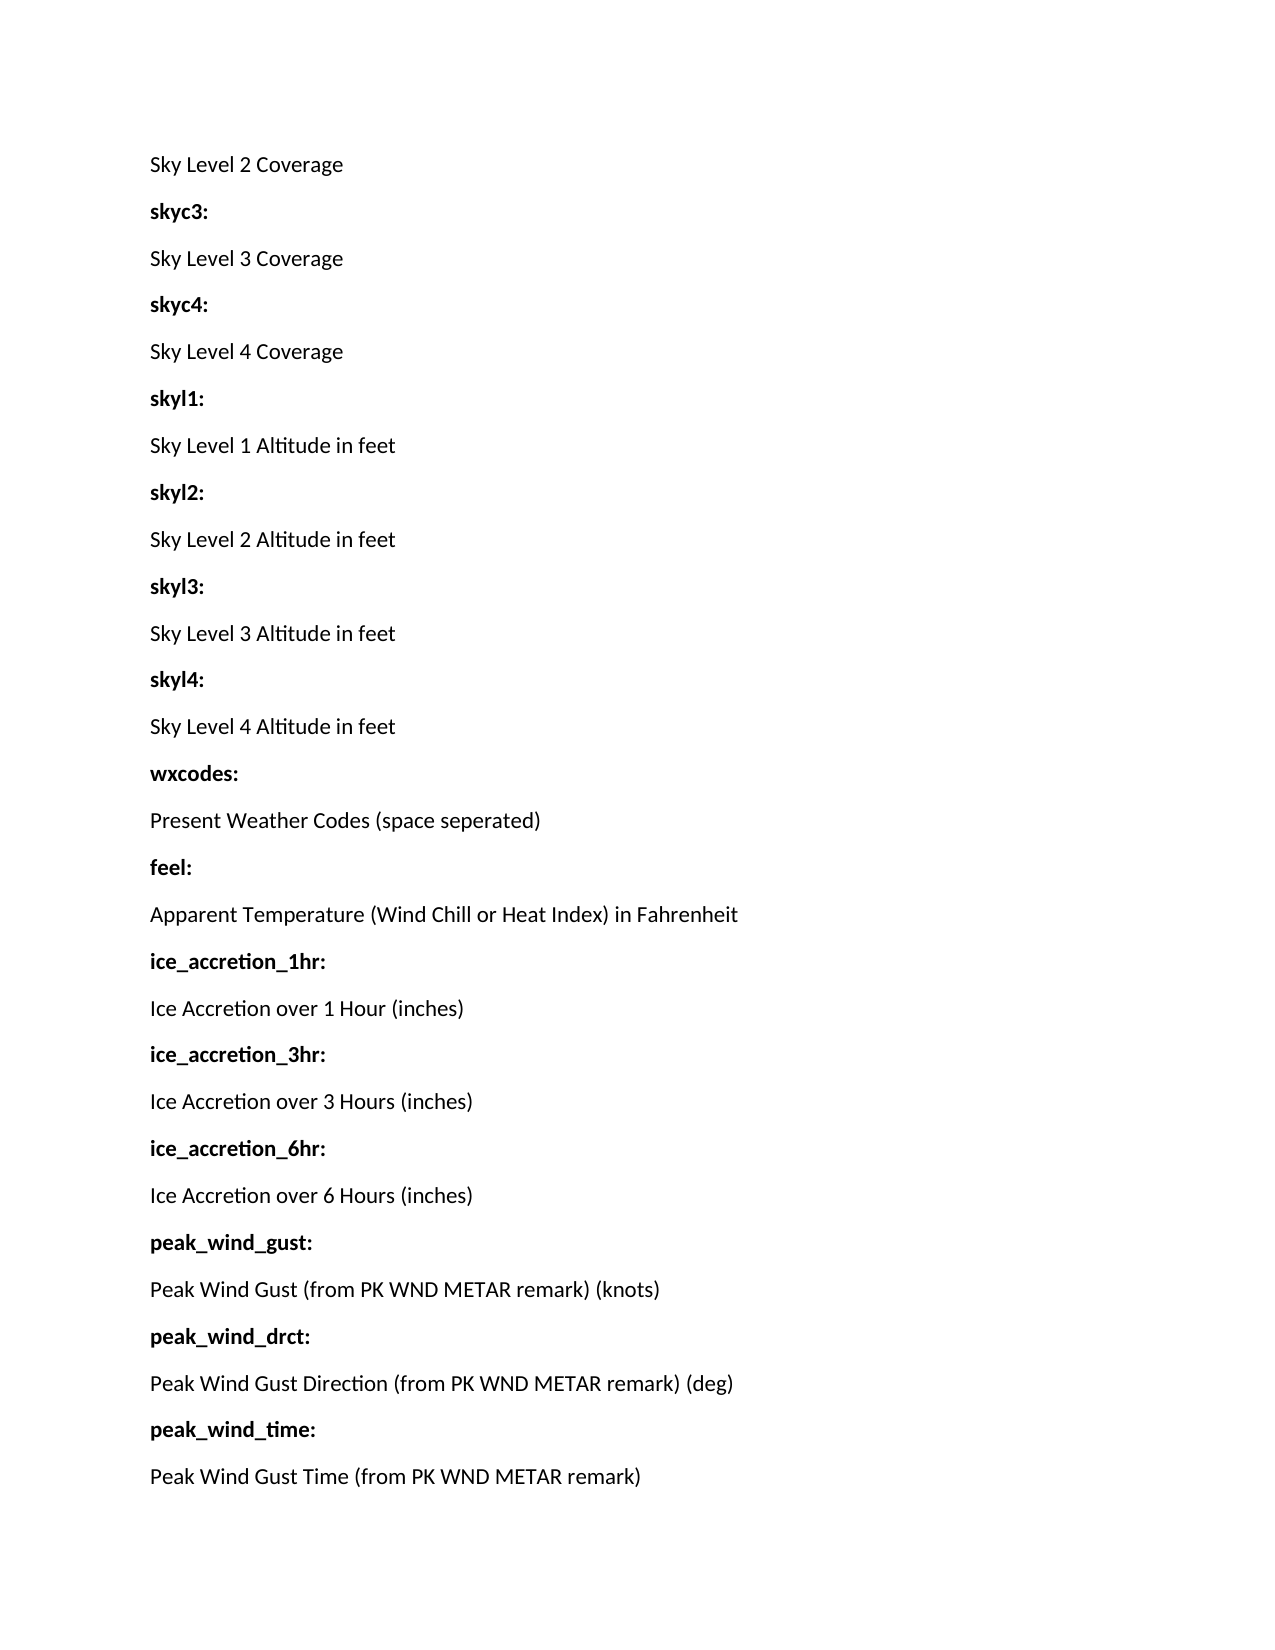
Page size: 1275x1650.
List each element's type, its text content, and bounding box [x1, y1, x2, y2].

text Sky Level 4 Altitude in feet [150, 712, 1125, 741]
text Peak Wind Gust Direction (from PK WND METAR remark) (deg) [150, 1369, 1125, 1397]
text Sky Level 2 Coverage [150, 150, 1125, 178]
text ice_accretion_6hr: [150, 1134, 1125, 1162]
text feel: [150, 853, 1125, 881]
text Sky Level 4 Coverage [150, 337, 1125, 366]
text Ice Accretion over 1 Hour (inches) [150, 994, 1125, 1022]
text Apparent Temperature (Wind Chill or Heat Index) in Fahrenheit [150, 900, 1125, 928]
text Sky Level 1 Altitude in feet [150, 431, 1125, 459]
text skyl1: [150, 384, 1125, 412]
text Sky Level 3 Coverage [150, 244, 1125, 272]
text skyc3: [150, 197, 1125, 225]
text Ice Accretion over 6 Hours (inches) [150, 1181, 1125, 1209]
text skyl3: [150, 572, 1125, 600]
text Present Weather Codes (space seperated) [150, 806, 1125, 834]
text peak_wind_time: [150, 1416, 1125, 1444]
text Sky Level 3 Altitude in feet [150, 619, 1125, 647]
text skyl2: [150, 478, 1125, 506]
text ice_accretion_1hr: [150, 947, 1125, 975]
text peak_wind_gust: [150, 1228, 1125, 1256]
text Sky Level 2 Altitude in feet [150, 525, 1125, 553]
text Peak Wind Gust Time (from PK WND METAR remark) [150, 1462, 1125, 1491]
text skyc4: [150, 291, 1125, 319]
text peak_wind_drct: [150, 1322, 1125, 1350]
text Peak Wind Gust (from PK WND METAR remark) (knots) [150, 1275, 1125, 1303]
text Ice Accretion over 3 Hours (inches) [150, 1087, 1125, 1116]
text ice_accretion_3hr: [150, 1041, 1125, 1069]
text wxcodes: [150, 759, 1125, 787]
text skyl4: [150, 666, 1125, 694]
